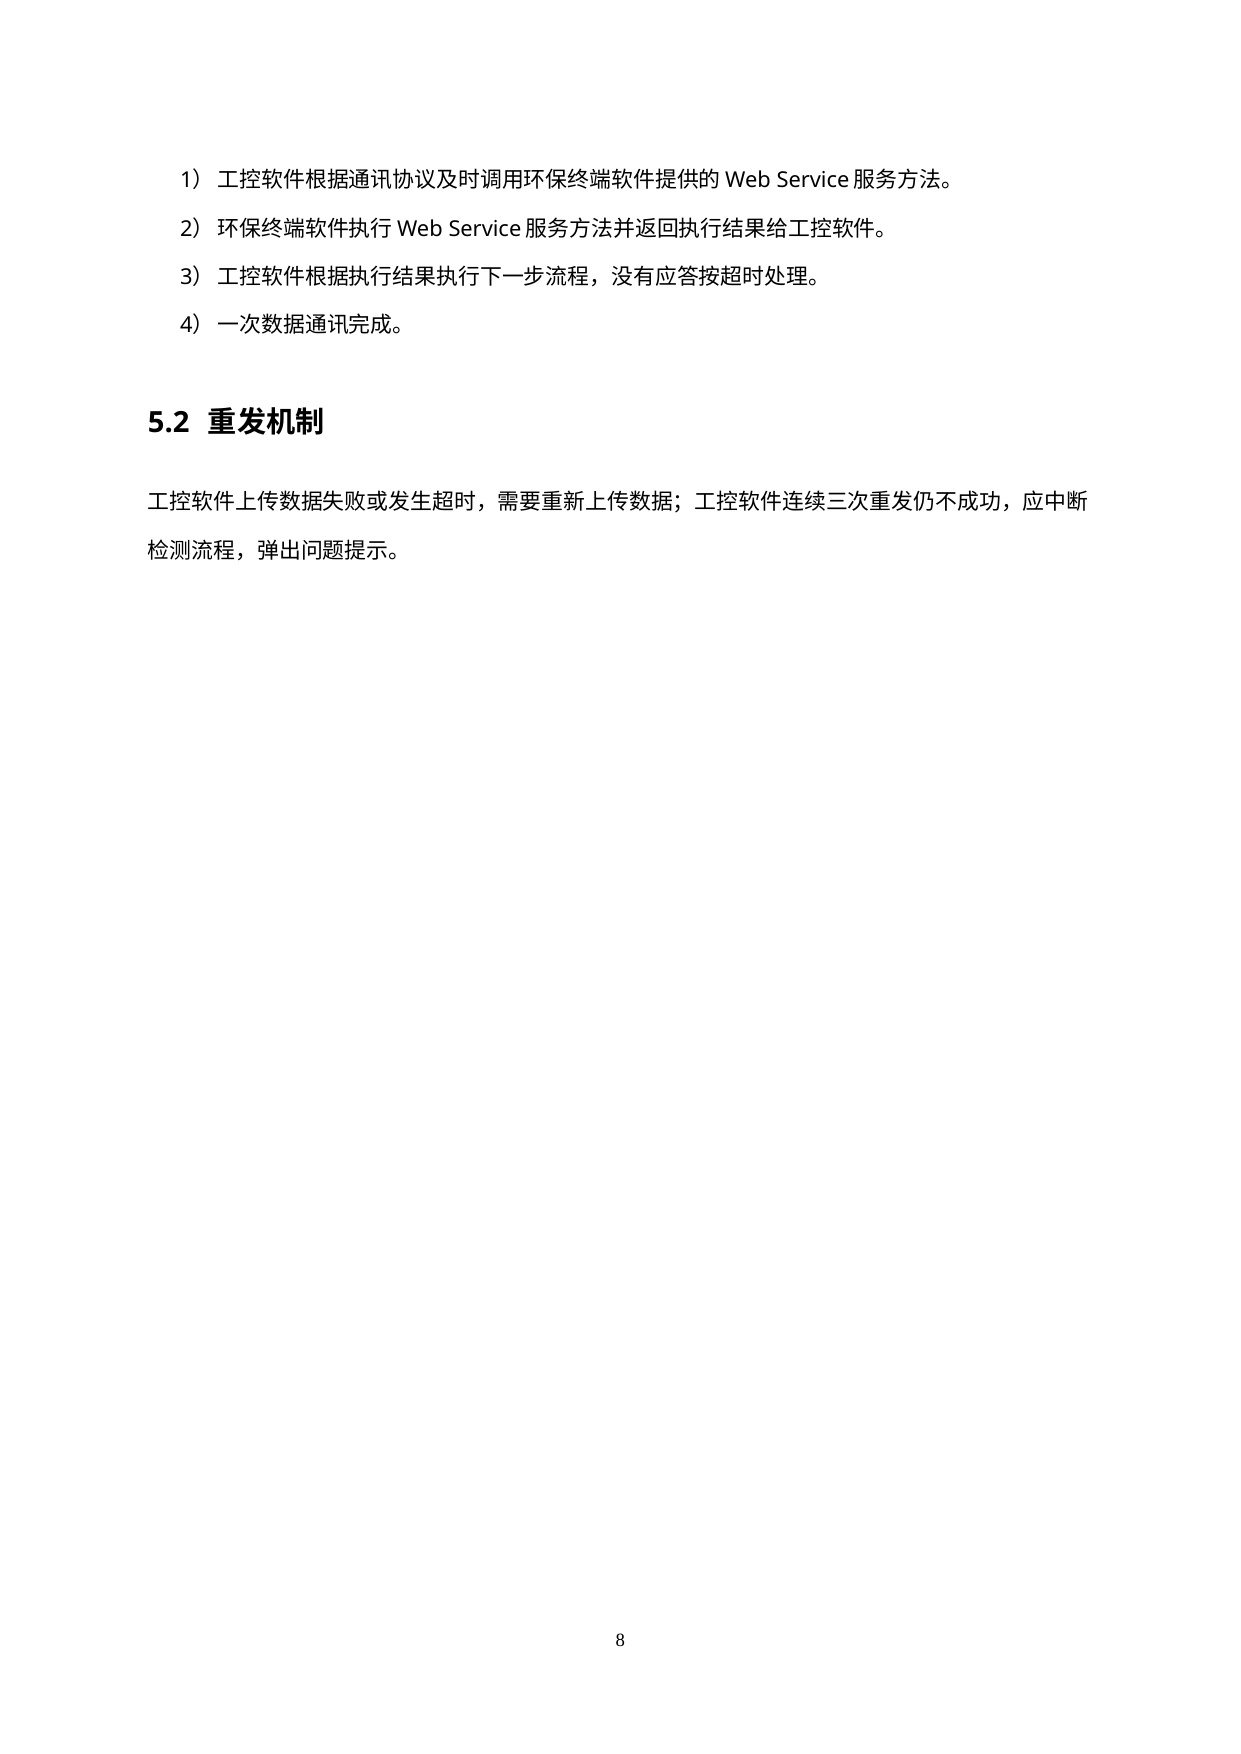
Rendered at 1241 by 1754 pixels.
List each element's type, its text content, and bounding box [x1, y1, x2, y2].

list 一次数据通讯完成。 [180, 307, 1092, 339]
list 工控软件根据通讯协议及时调用环保终端软件提供的Web Service服务方法。 [180, 162, 1092, 194]
list 环保终端软件执行Web Service服务方法并返回执行结果给工控软件。 [180, 210, 1092, 243]
subtitle 重发机制 [148, 388, 1092, 453]
list 工控软件根据执行结果执行下一步流程，没有应答按超时处理。 [180, 259, 1092, 291]
text 工控软件上传数据失败或发生超时，需要重新上传数据；工控软件连续三次重发仍不成功，应中断检测流程，弹出问题提示。 [148, 484, 1092, 565]
